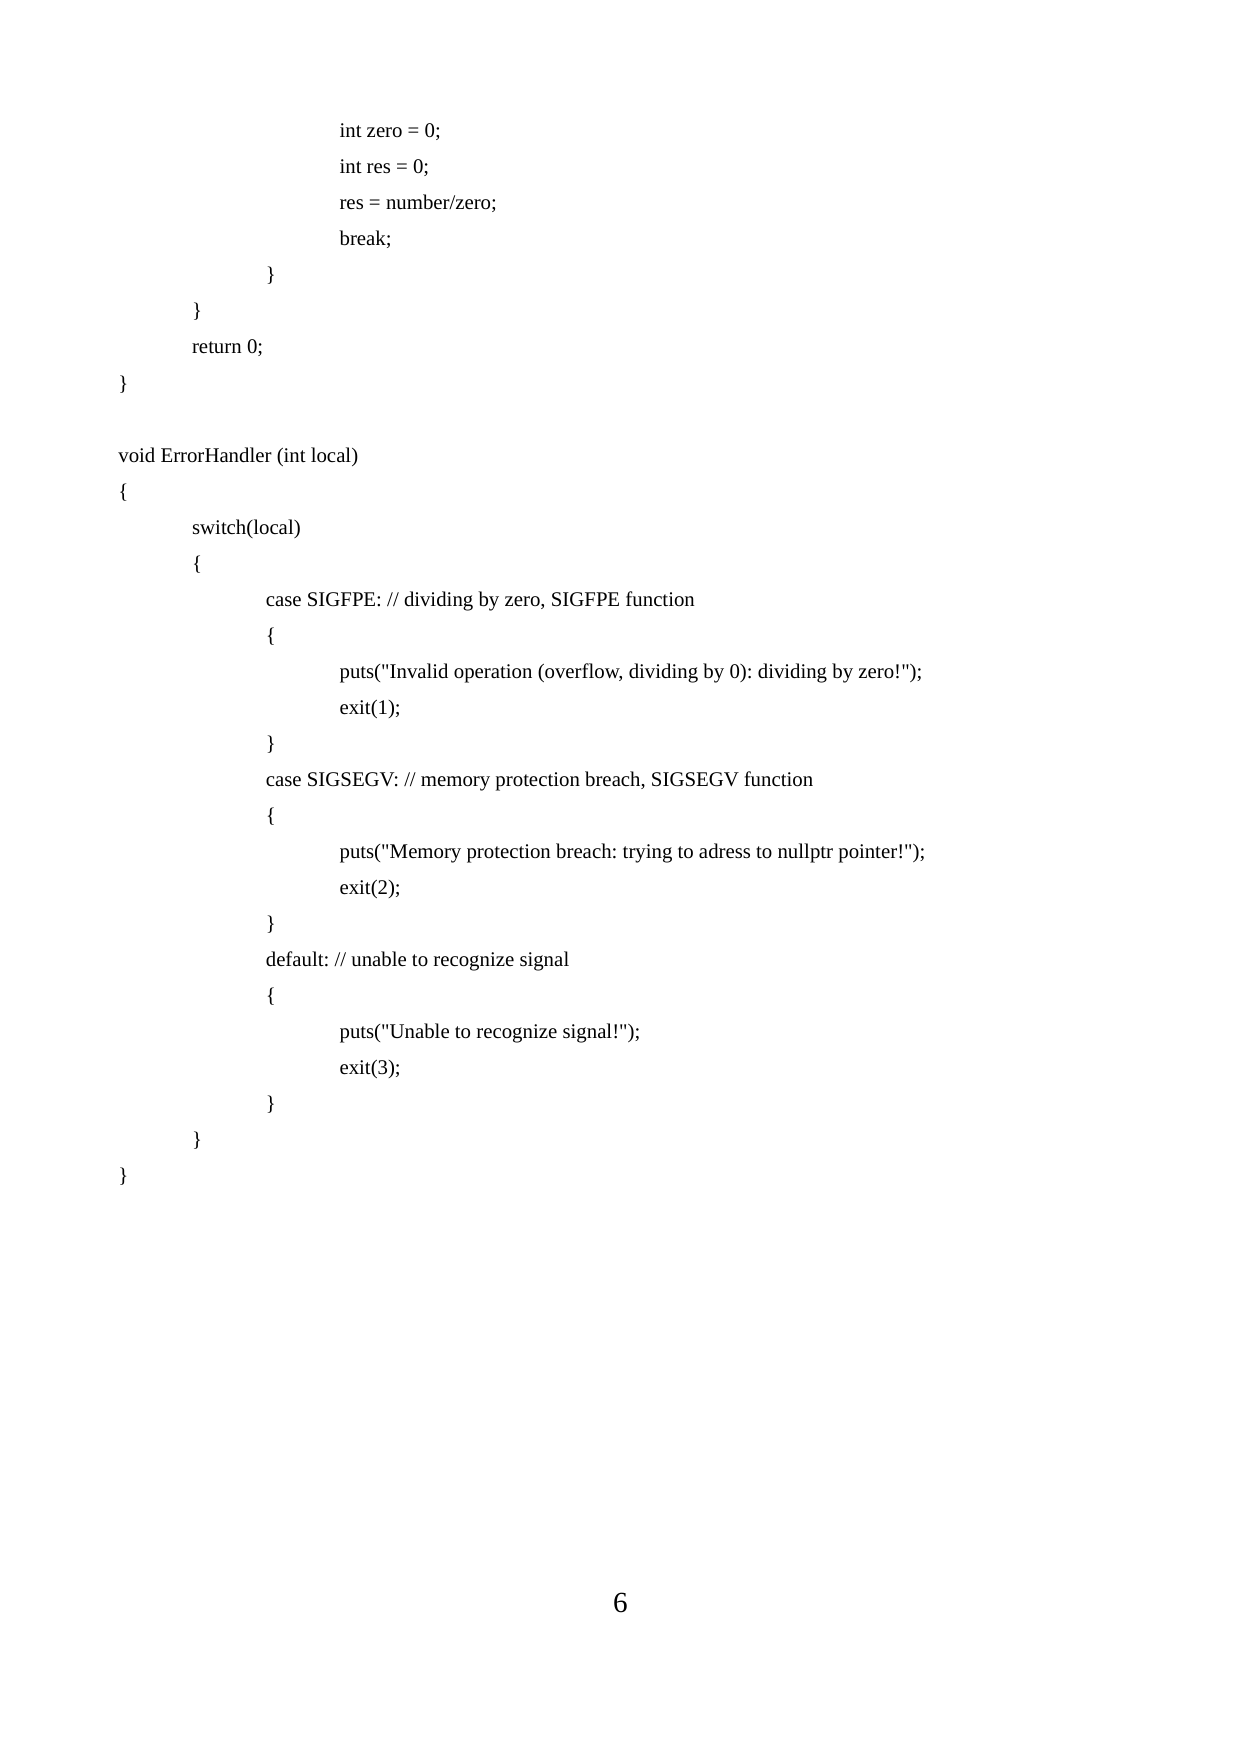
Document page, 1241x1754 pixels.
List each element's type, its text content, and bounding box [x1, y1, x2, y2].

text int zero = 0; [118, 118, 1122, 142]
text } [118, 731, 1122, 755]
text exit(3); [118, 1055, 1122, 1079]
text } [118, 1163, 1122, 1187]
text default: // unable to recognize signal [118, 947, 1122, 971]
text puts("Unable to recognize signal!"); [118, 1019, 1122, 1043]
text { [118, 478, 1122, 503]
text break; [118, 226, 1122, 250]
text exit(2); [118, 875, 1122, 899]
text case SIGFPE: // dividing by zero, SIGFPE function [118, 587, 1122, 611]
text switch(local) [118, 514, 1122, 539]
text case SIGSEGV: // memory protection breach, SIGSEGV function [118, 767, 1122, 791]
text } [118, 262, 1122, 286]
text res = number/zero; [118, 190, 1122, 214]
text exit(1); [118, 695, 1122, 719]
text { [118, 983, 1122, 1007]
text } [118, 1127, 1122, 1151]
text int res = 0; [118, 154, 1122, 178]
text void ErrorHandler (int local) [118, 442, 1122, 467]
text { [118, 623, 1122, 647]
text puts("Invalid operation (overflow, dividing by 0): dividing by zero!"); [118, 659, 1122, 683]
text puts("Memory protection breach: trying to adress to nullptr pointer!"); [118, 839, 1122, 863]
text } [118, 370, 1122, 394]
text } [118, 911, 1122, 935]
text } [118, 298, 1122, 322]
text return 0; [118, 334, 1122, 358]
text { [118, 551, 1122, 575]
text } [118, 1091, 1122, 1115]
text { [118, 803, 1122, 827]
